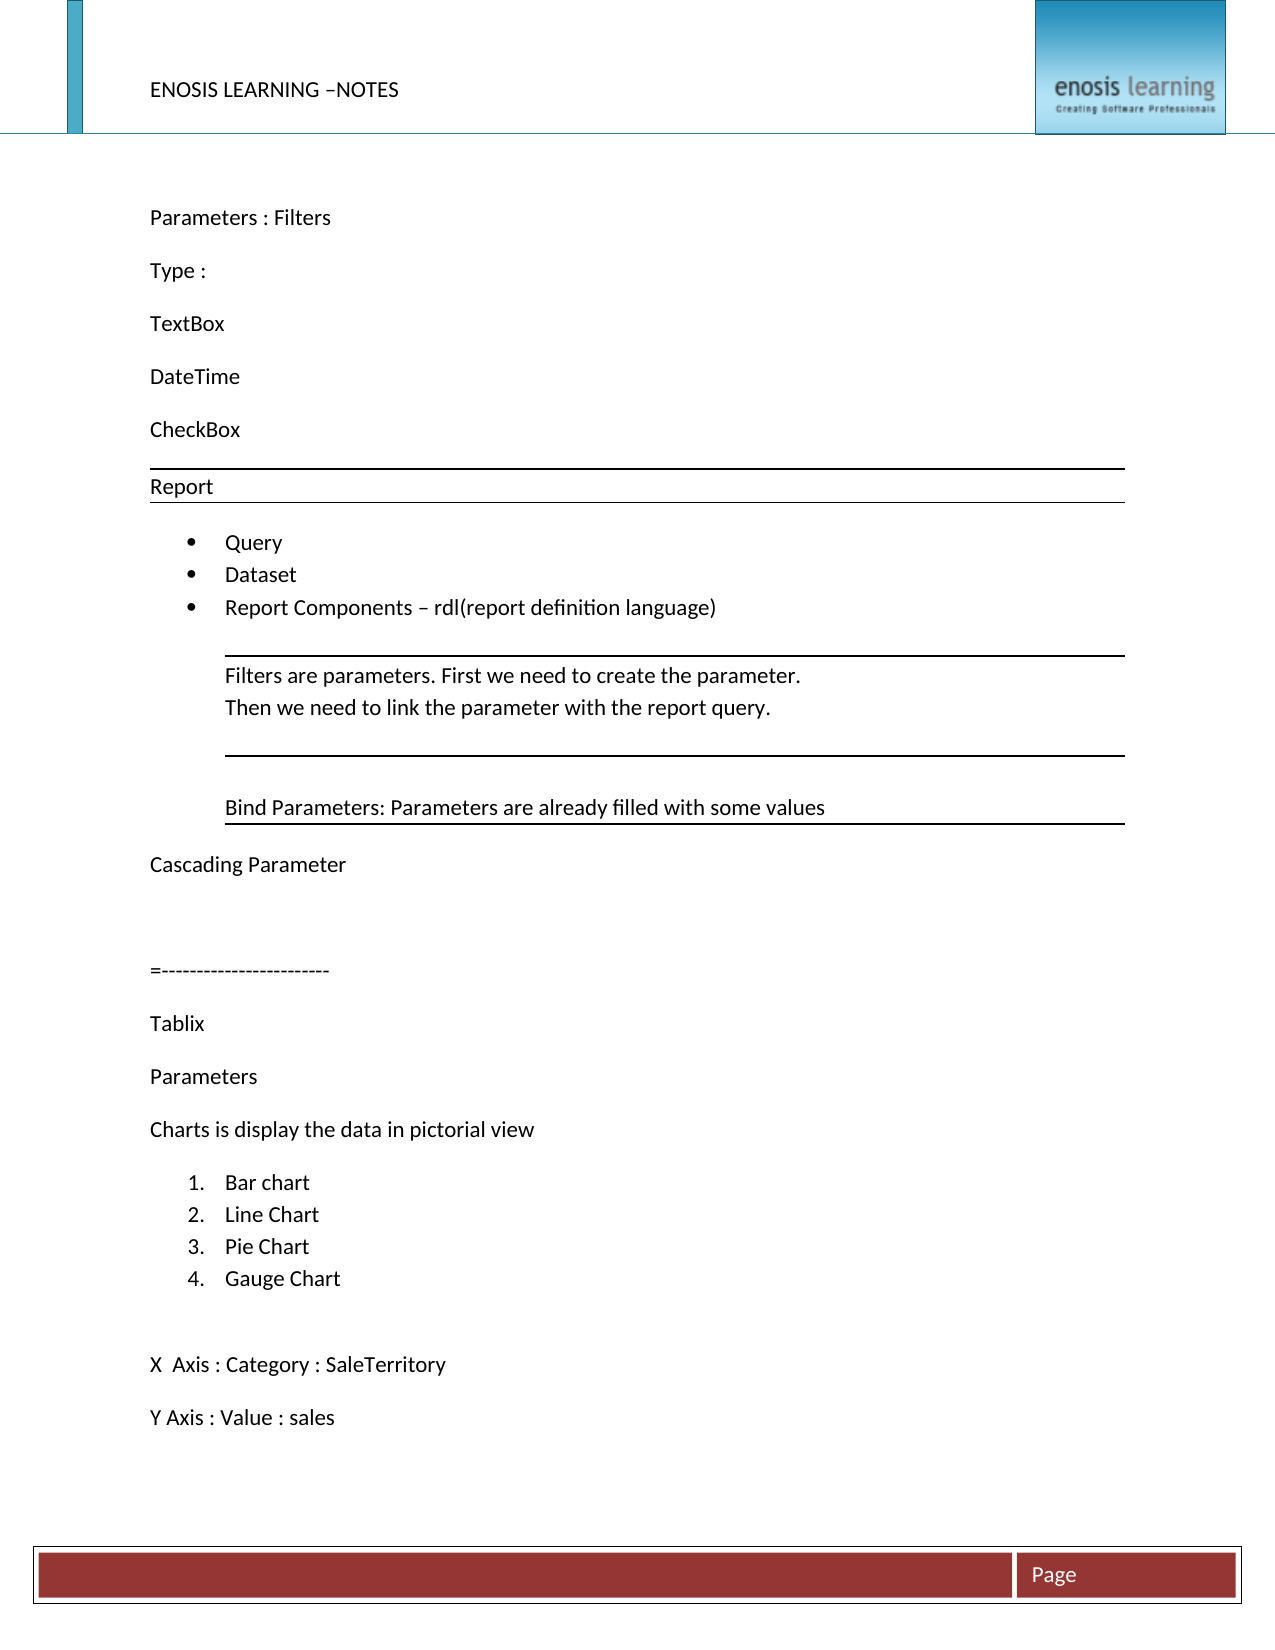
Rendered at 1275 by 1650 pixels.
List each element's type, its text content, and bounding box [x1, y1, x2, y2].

list Bind Parameters: Parameters are already filled with some values [225, 793, 1125, 823]
list Line Chart [187, 1200, 1125, 1228]
text TextBox [150, 309, 1125, 337]
list Pie Chart [187, 1232, 1125, 1260]
picture [1036, 1, 1225, 133]
text Y Axis : Value : sales [150, 1403, 1125, 1431]
list Filters are parameters. First we need to create the parameter. [225, 661, 1125, 689]
list Query [187, 528, 1125, 556]
text DateTime [150, 362, 1125, 390]
list Gauge Chart [187, 1264, 1125, 1293]
text Parameters : Filters [150, 203, 1125, 231]
text CheckBox [150, 415, 1125, 443]
list Bar chart [187, 1168, 1125, 1196]
list Dataset [187, 561, 1125, 589]
text Parameters [150, 1062, 1125, 1090]
text Cascading Parameter [150, 850, 1125, 878]
list Report Components – rdl(report definition language) [187, 593, 1125, 621]
text Type : [150, 256, 1125, 284]
list Then we need to link the parameter with the report query. [225, 693, 1125, 721]
text =------------------------ [150, 956, 1125, 984]
text Report [150, 470, 1125, 502]
text X Axis : Category : SaleTerritory [150, 1350, 1125, 1378]
text Charts is display the data in pictorial view [150, 1115, 1125, 1143]
text Tablix [150, 1009, 1125, 1037]
